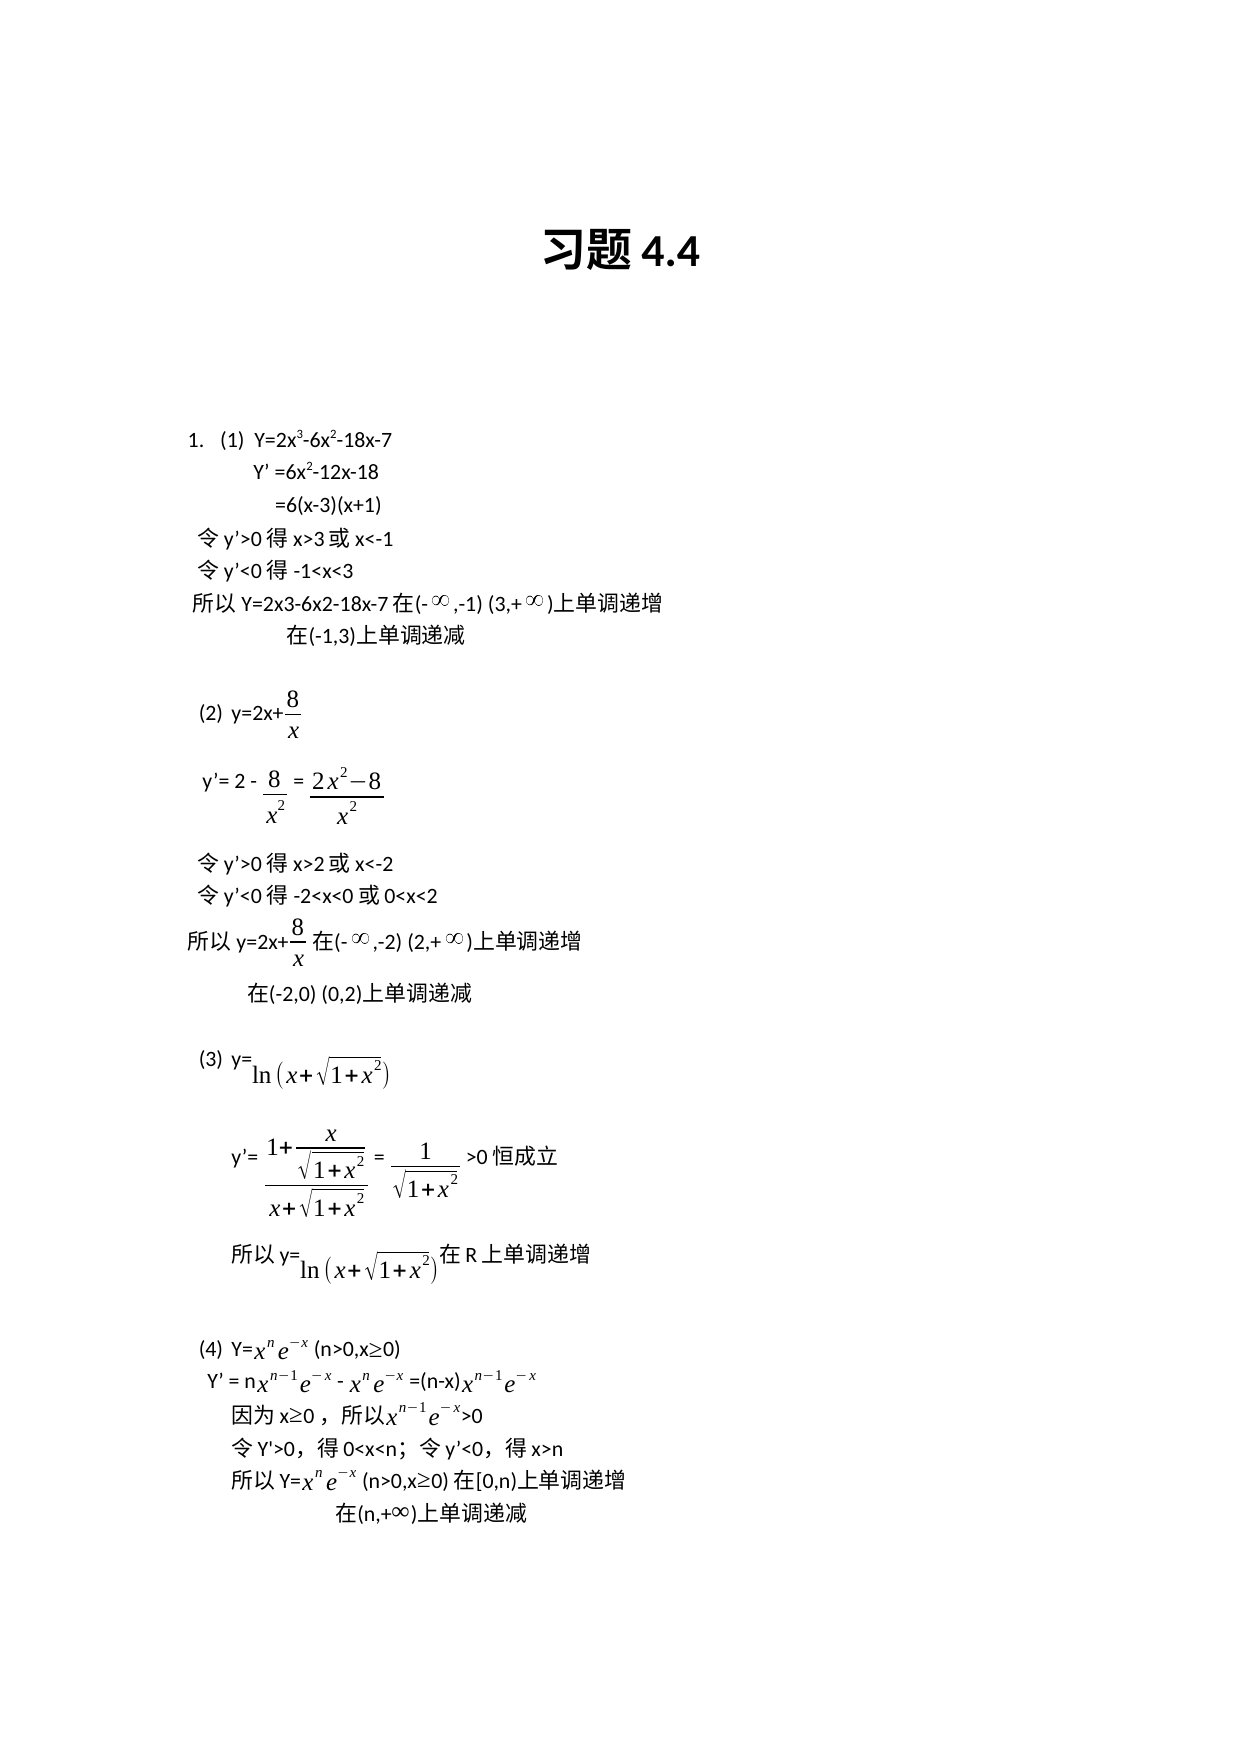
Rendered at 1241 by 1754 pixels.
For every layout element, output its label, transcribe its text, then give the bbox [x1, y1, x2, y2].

list (1) Y=2x3-6x2-18x-7 [187, 423, 1053, 455]
text 在(-2,0) (0,2)上单调递减 [187, 975, 1053, 1008]
text Y’ =6x2-12x-18 [187, 455, 1053, 488]
text 令y’<0 得 -2<x<0或0<x<2 [187, 878, 1053, 910]
subtitle 习题4.4 [187, 197, 1053, 295]
list y=2x+ [198, 683, 1053, 748]
list Y= (n>0,x0) [198, 1333, 1053, 1365]
text 因为x0 ，所以>0 [187, 1398, 1053, 1430]
text 所以 Y=2x3-6x2-18x-7在(-,-1) (3,+)上单调递增 [187, 585, 1053, 618]
text y’= = >0 恒成立 [187, 1105, 1053, 1235]
text =6(x-3)(x+1) [187, 488, 1053, 520]
list y= [198, 1040, 1053, 1105]
text y’= 2 - = [187, 748, 1053, 845]
text 在(n,+)上单调递减 [187, 1495, 1053, 1528]
text 所以 y=2x+ 在(-,-2) (2,+)上单调递增 [187, 910, 1053, 975]
text Y’ = n - =(n-x) [187, 1365, 1053, 1398]
text 所以Y= (n>0,x0) 在[0,n)上单调递增 [187, 1463, 1053, 1495]
text 令Y'>0，得0<x<n；令y’<0，得x>n [187, 1430, 1053, 1463]
text 在(-1,3)上单调递减 [187, 618, 1053, 650]
text 令y’>0 得x>3或x<-1 [187, 520, 1053, 553]
text 令y’<0 得 -1<x<3 [187, 553, 1053, 585]
text 所以y=在R上单调递增 [187, 1235, 1053, 1300]
text 令y’>0 得x>2或x<-2 [187, 845, 1053, 878]
